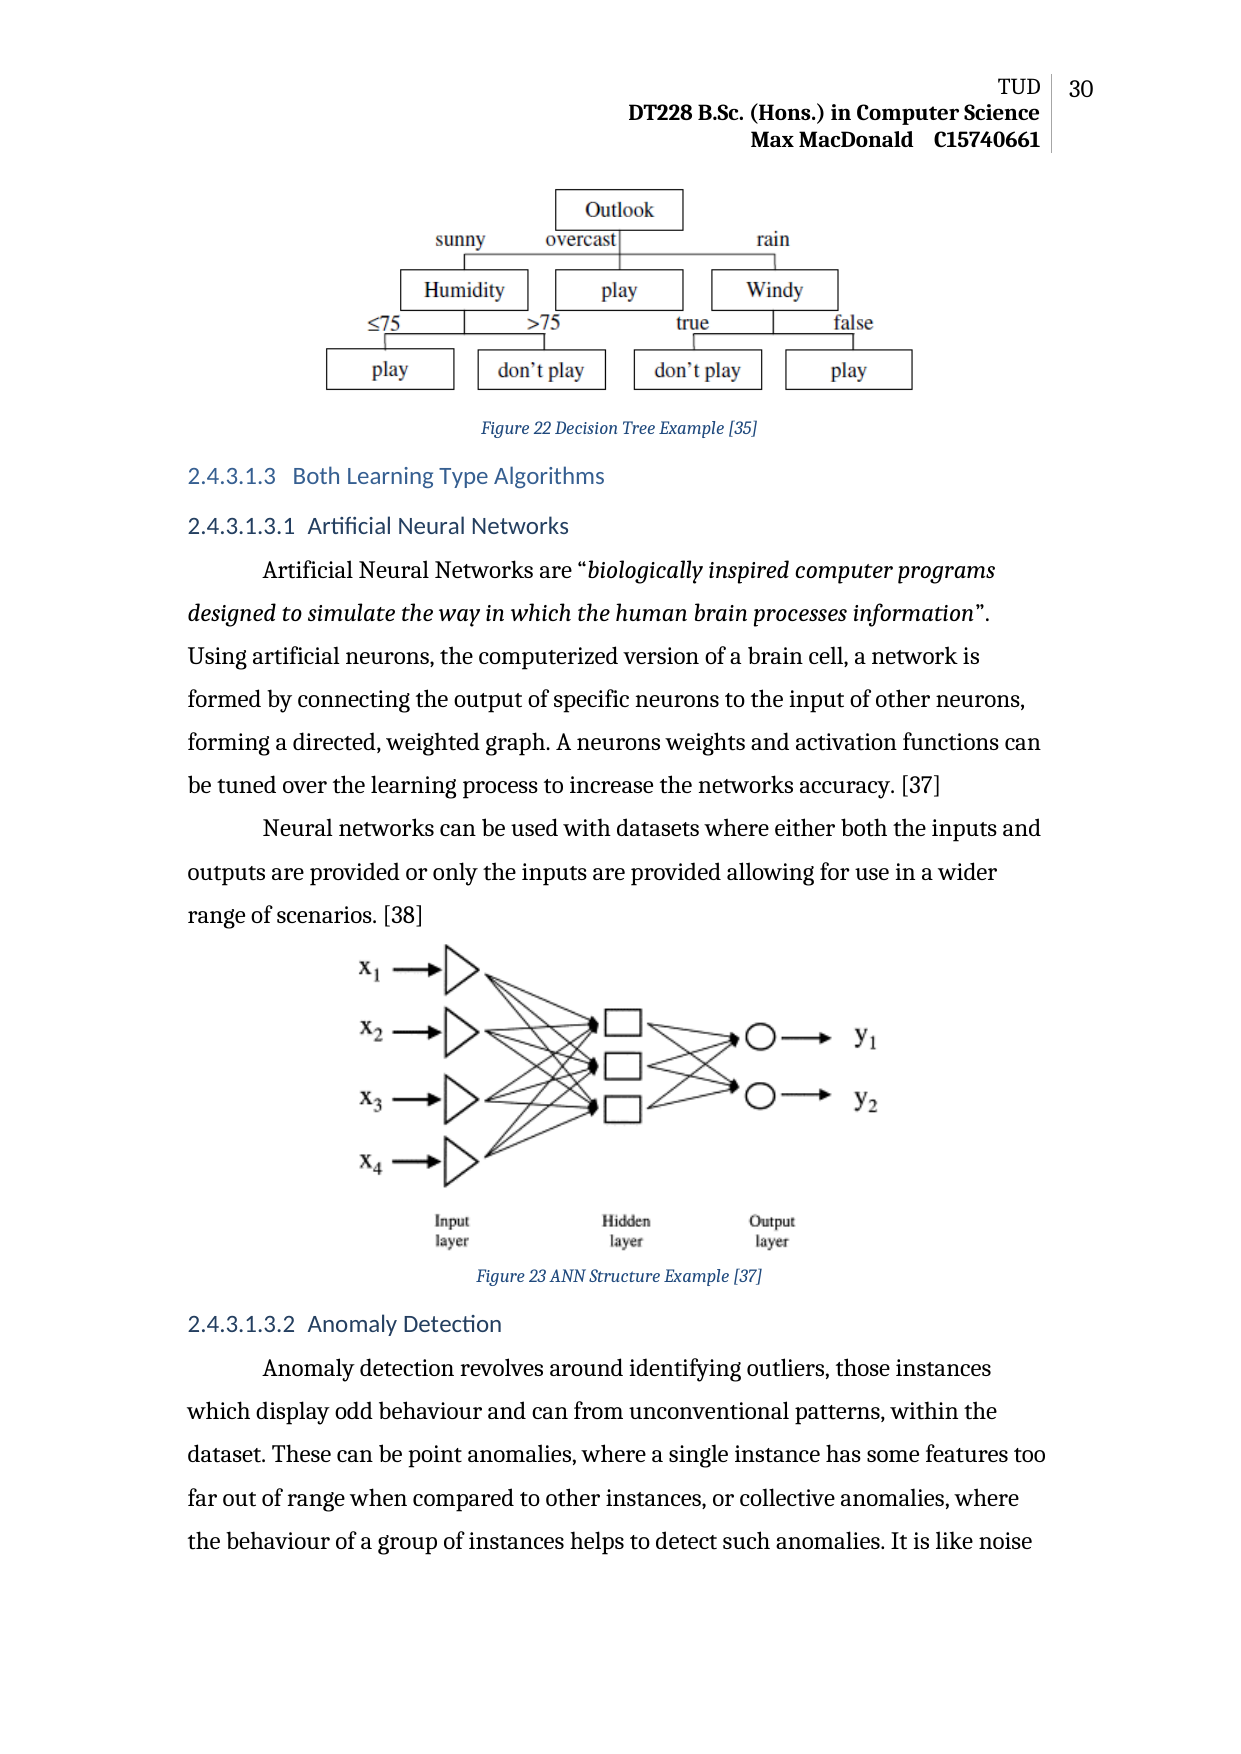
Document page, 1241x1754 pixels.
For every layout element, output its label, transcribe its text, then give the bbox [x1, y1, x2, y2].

picture [303, 181, 937, 404]
text Figure 22 Decision Tree Example [35] [187, 418, 1053, 439]
subtitle Artificial Neural Networks [187, 510, 1053, 540]
subtitle Anomaly Detection [187, 1308, 1053, 1339]
text Neural networks can be used with datasets where either both the inputs and outputs are provided or only the inputs are provided allowing for use in a wider range of scenarios. [38] [187, 814, 1053, 929]
subtitle Both Learning Type Algorithms [187, 460, 1053, 491]
text Figure 23 ANN Structure Example [37] [187, 1266, 1053, 1287]
picture [358, 943, 882, 1252]
text Artificial Neural Networks are “biologically inspired computer programs designed to simulate the way in which the human brain processes information”. Using artificial neurons, the computerized version of a brain cell, a network is formed by connecting the output of specific neurons to the input of other neurons, forming a directed, weighted graph. A neurons weights and activation functions can be tuned over the learning process to increase the networks accuracy. [37] [187, 556, 1053, 800]
